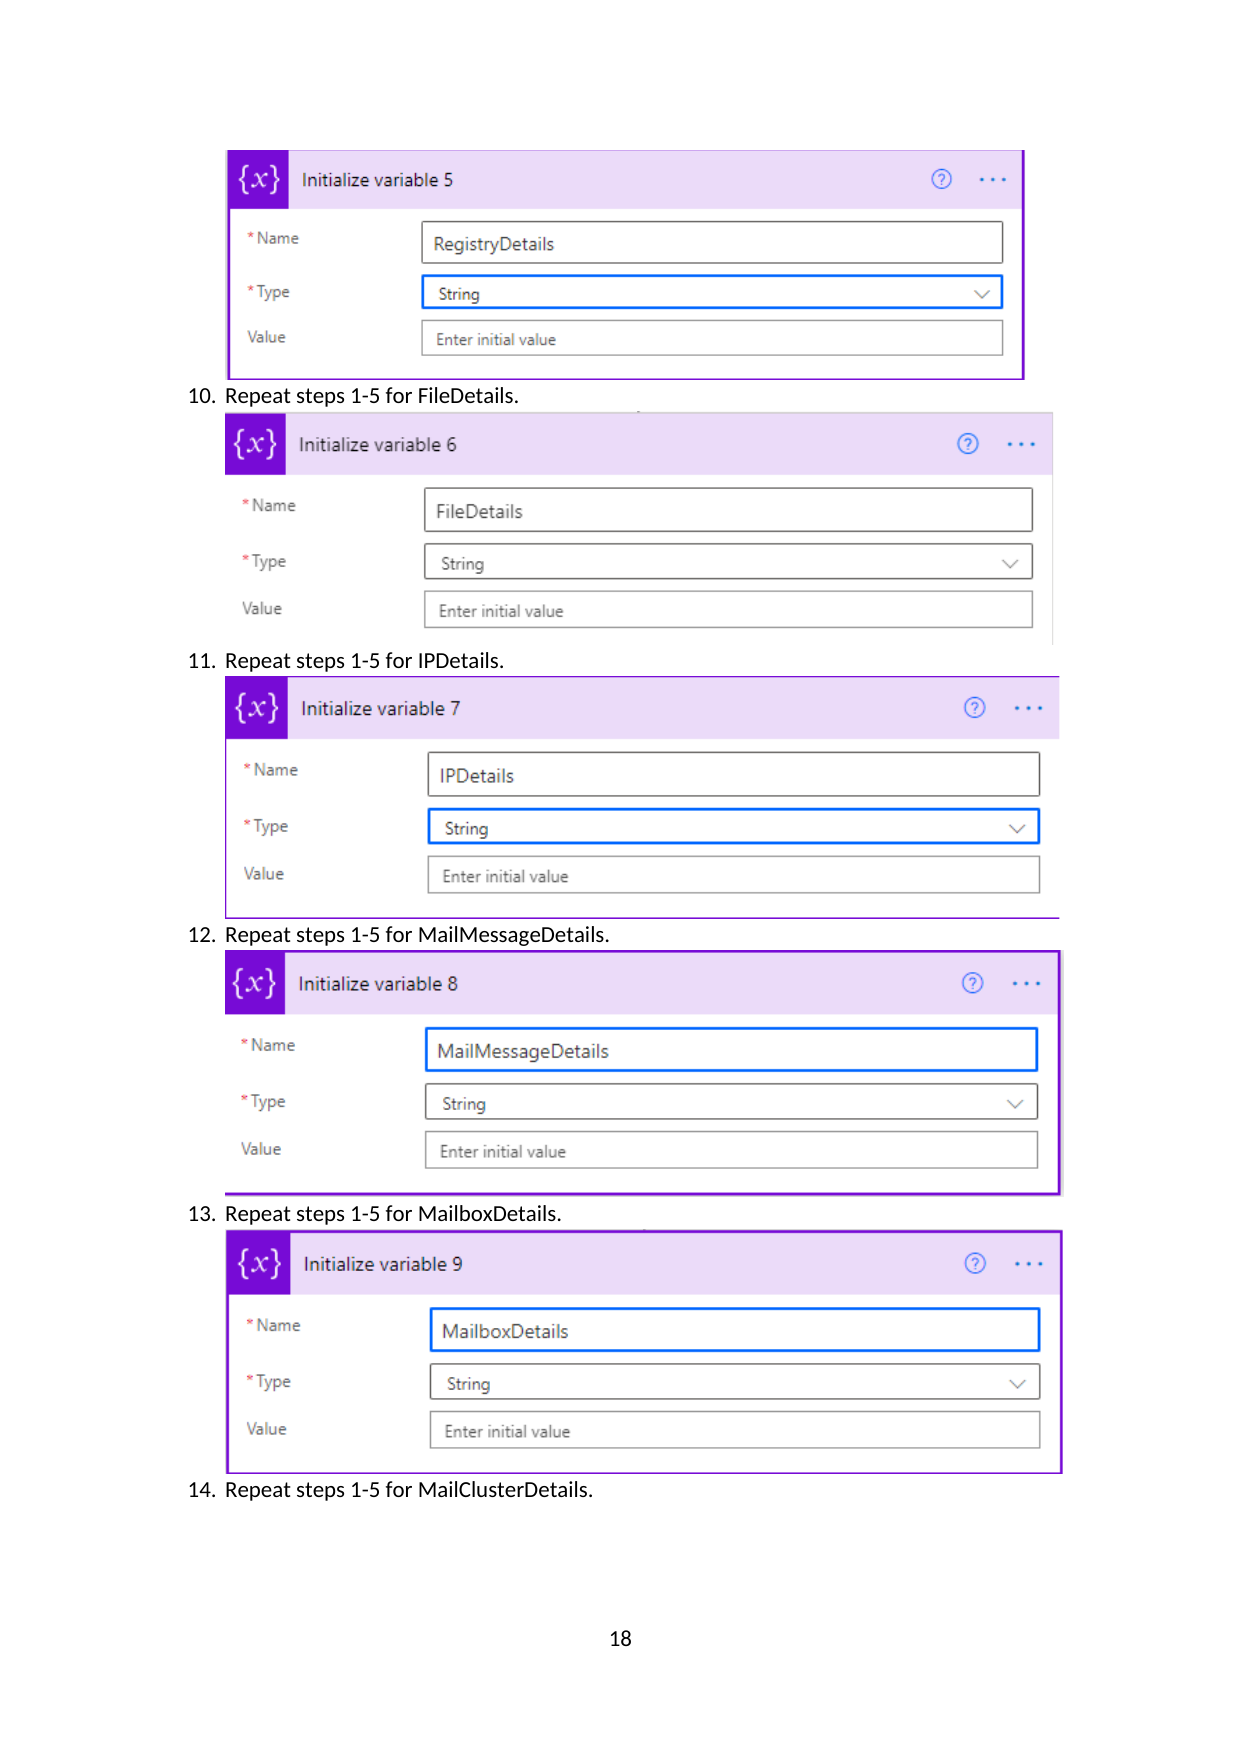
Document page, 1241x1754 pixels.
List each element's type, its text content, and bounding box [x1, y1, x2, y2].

picture [225, 950, 1064, 1197]
picture [225, 150, 1025, 380]
picture [225, 411, 1054, 645]
picture [225, 1229, 1063, 1474]
list Repeat steps 1-5 for MailboxDetails. [187, 1199, 1090, 1227]
list Repeat steps 1-5 for MailMessageDetails. [187, 921, 1090, 948]
picture [225, 676, 1060, 919]
list Repeat steps 1-5 for IPDetails. [187, 646, 1090, 674]
list Repeat steps 1-5 for FileDetails. [187, 382, 1090, 410]
list Repeat steps 1-5 for MailClusterDetails. [187, 1475, 1090, 1503]
